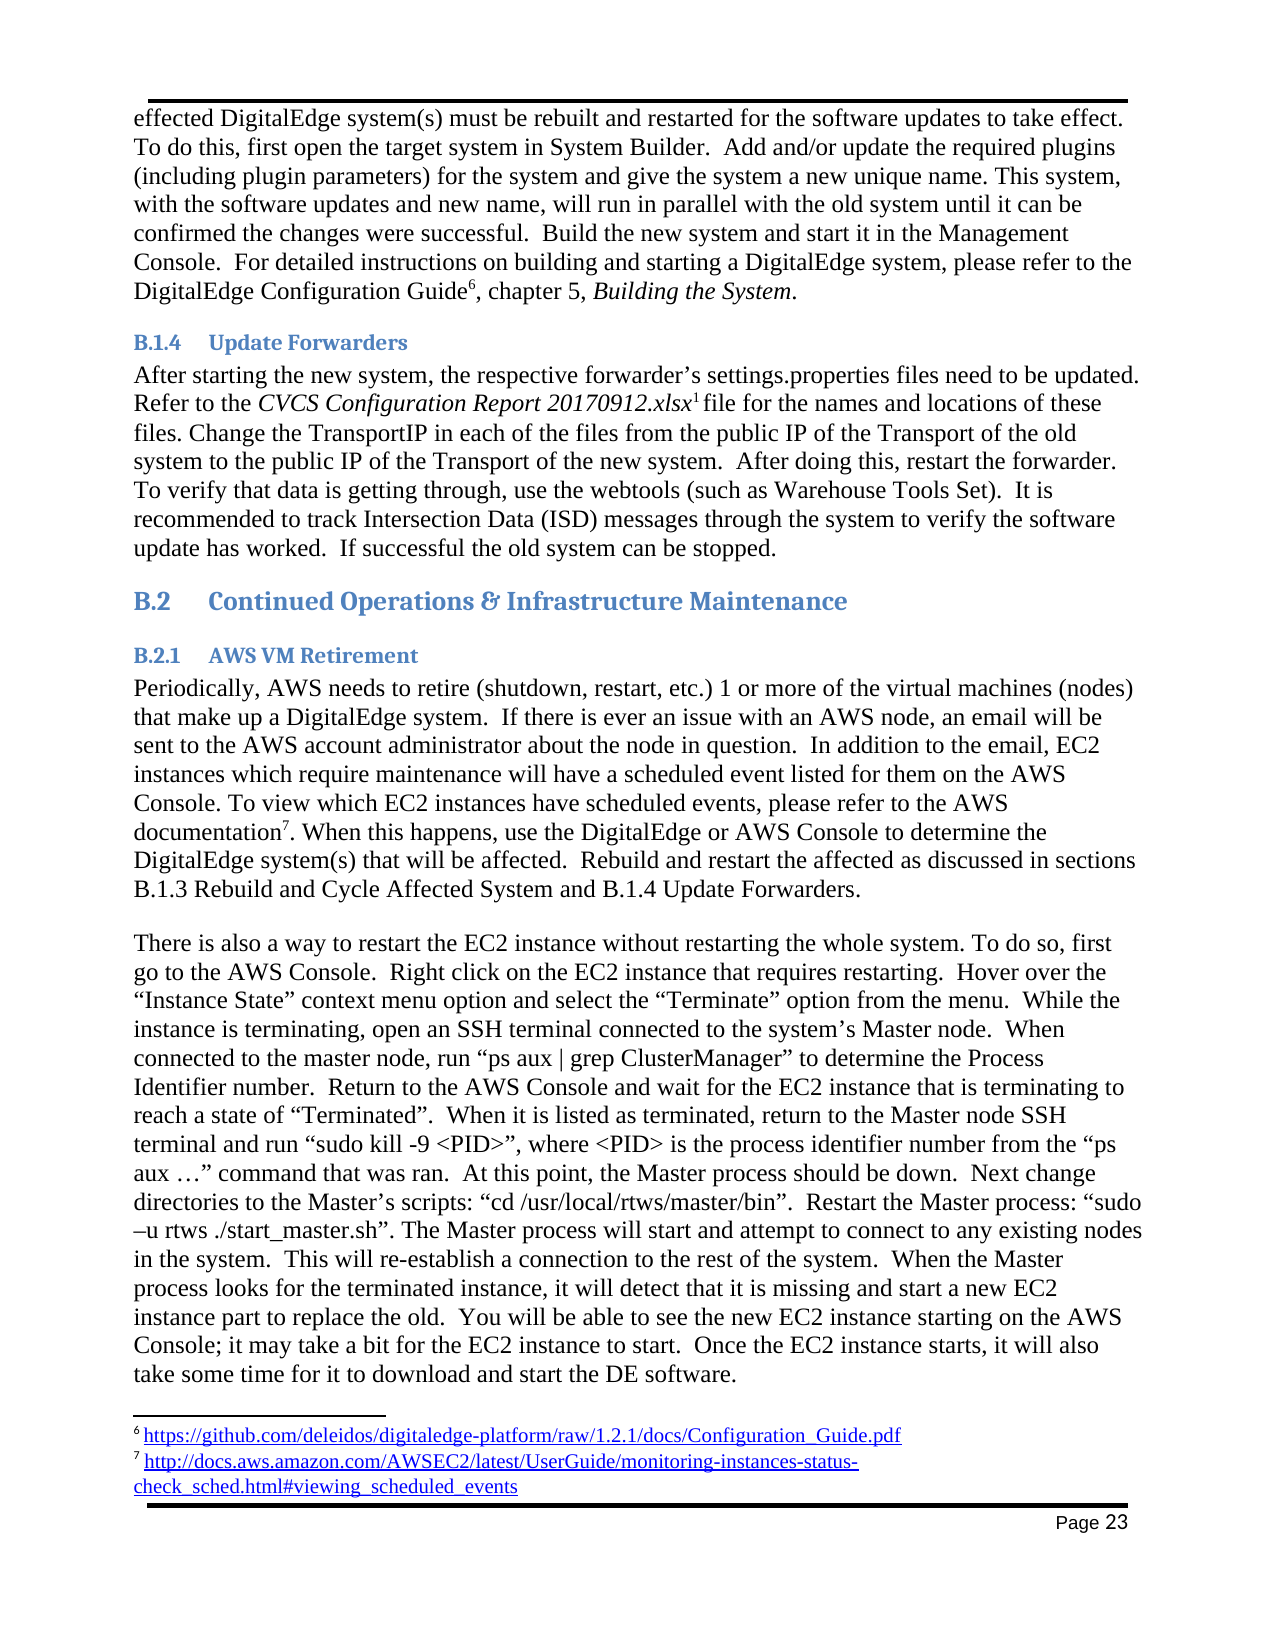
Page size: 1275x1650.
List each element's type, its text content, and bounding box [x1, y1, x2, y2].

subtitle B.1.4 Update Forwarders [133, 329, 1142, 356]
subtitle B.2.1 AWS VM Retirement [133, 643, 1142, 669]
text Periodically, AWS needs to retire (shutdown, restart, etc.) 1 or more of the virtual machines (nodes) that make up a DigitalEdge system. If there is ever an issue with an AWS node, an email will be sent to the AWS account administrator about the node in question. In addition to the email, EC2 instances which require maintenance will have a scheduled event listed for them on the AWS Console. To view which EC2 instances have scheduled events, please refer to the AWS documentation. When this happens, use the DigitalEdge or AWS Console to determine the DigitalEdge system(s) that will be affected. Rebuild and restart the affected as discussed in sections B.1.3 Rebuild and Cycle Affected System and B.1.4 Update Forwarders. [133, 673, 1143, 903]
text There is also a way to restart the EC2 instance without restarting the whole system. To do so, first go to the AWS Console. Right click on the EC2 instance that requires restarting. Hover over the “Instance State” context menu option and select the “Terminate” option from the menu. While the instance is terminating, open an SSH terminal connected to the system’s Master node. When connected to the master node, run “ps aux | grep ClusterManager” to determine the Process Identifier number. Return to the AWS Console and wait for the EC2 instance that is terminating to reach a state of “Terminated”. When it is listed as terminated, return to the Master node SSH terminal and run “sudo kill -9 <PID>”, where <PID> is the process identifier number from the “ps aux …” command that was ran. At this point, the Master process should be down. Next change directories to the Master’s scripts: “cd /usr/local/rtws/master/bin”. Restart the Master process: “sudo –u rtws ./start_master.sh”. The Master process will start and attempt to connect to any existing nodes in the system. This will re-establish a connection to the rest of the system. When the Master process looks for the terminated instance, it will detect that it is missing and start a new EC2 instance part to replace the old. You will be able to see the new EC2 instance starting on the AWS Console; it may take a bit for the EC2 instance to start. Once the EC2 instance starts, it will also take some time for it to download and start the DE software. [133, 928, 1143, 1388]
subtitle B.2 Continued Operations & Infrastructure Maintenance [133, 586, 1142, 617]
text After starting the new system, the respective forwarder’s settings.properties files need to be updated. Refer to the CVCS Configuration Report 20170912.xlsx1 file for the names and locations of these files. Change the TransportIP in each of the files from the public IP of the Transport of the old system to the public IP of the Transport of the new system. After doing this, restart the forwarder. To verify that data is getting through, use the webtools (such as Warehouse Tools Set). It is recommended to track Intersection Data (ISD) messages through the system to verify the software update has worked. If successful the old system can be stopped. [133, 360, 1142, 561]
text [133, 103, 1142, 304]
